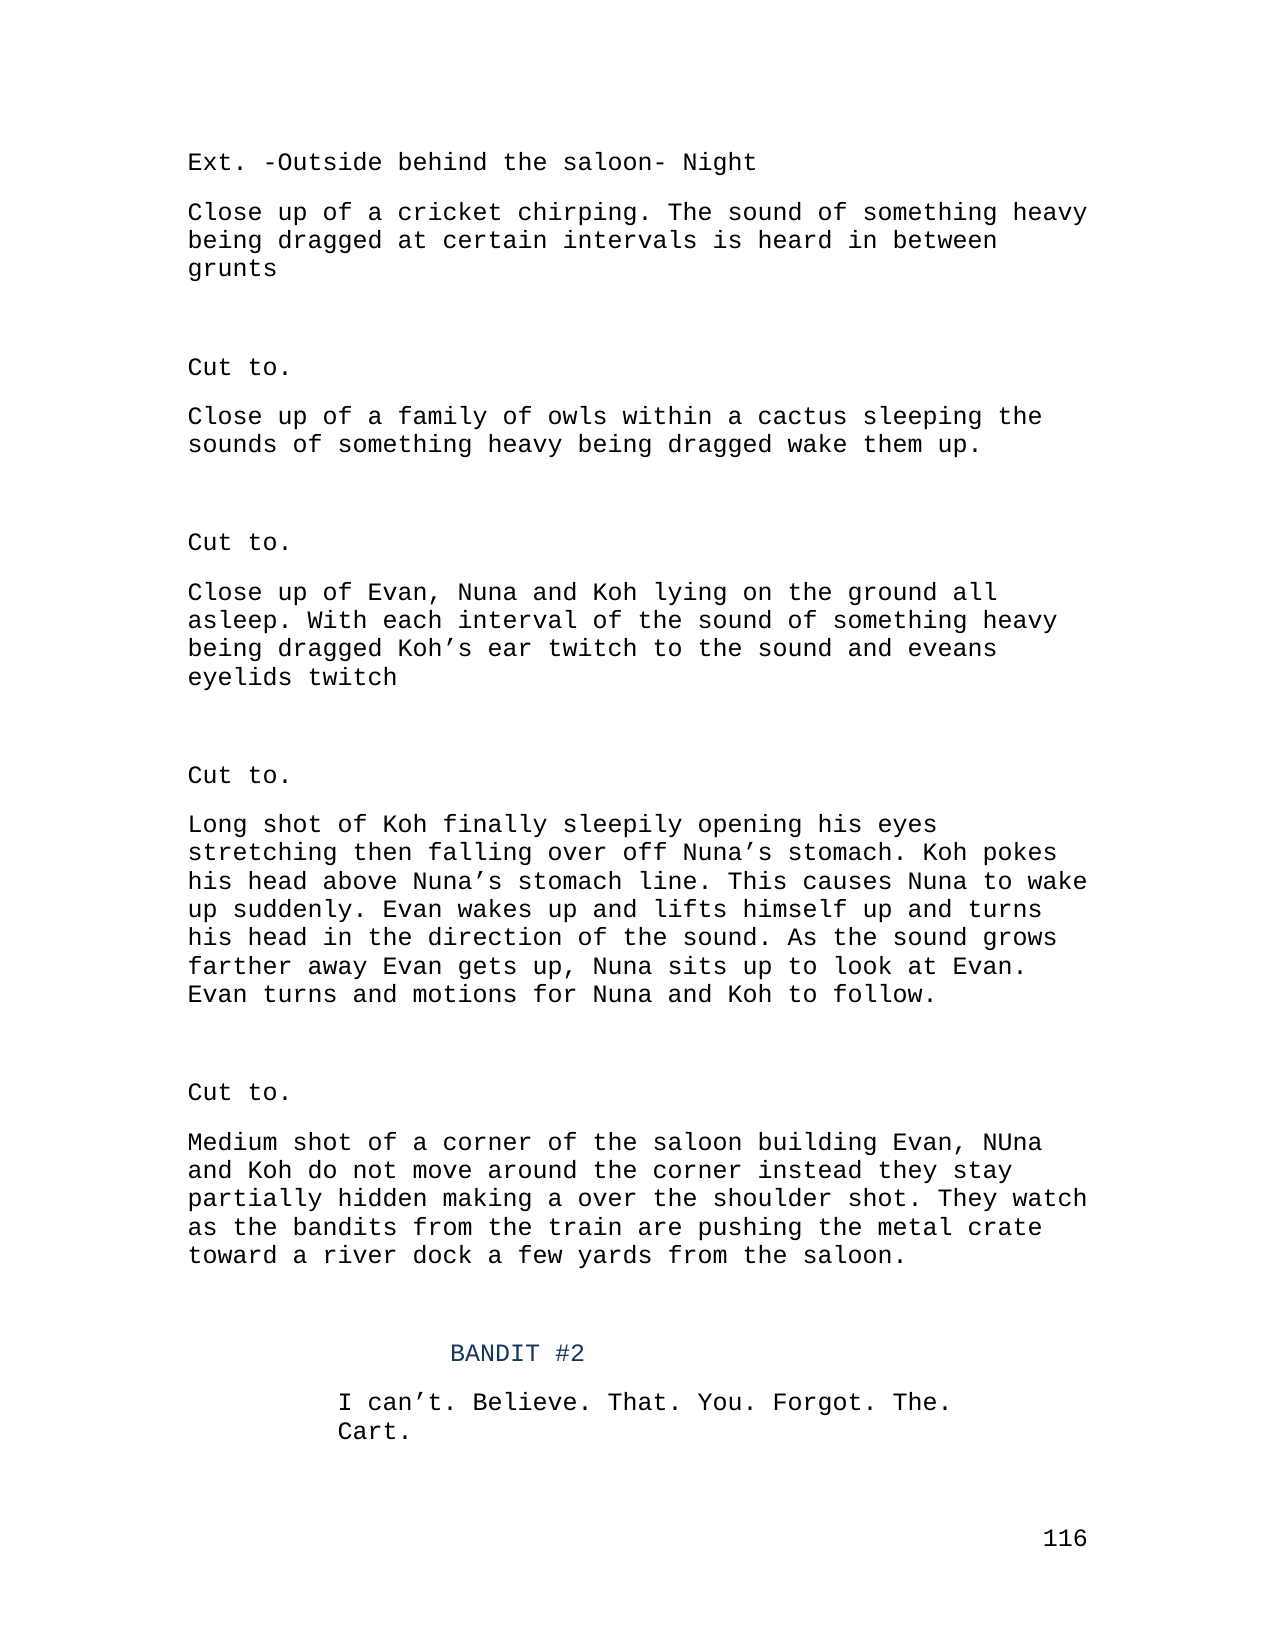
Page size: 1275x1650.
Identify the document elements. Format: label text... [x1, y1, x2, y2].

text Close up of Evan, Nuna and Koh lying on the ground all asleep. With each interval of the sound of something heavy being dragged Koh’s ear twitch to the sound and eveans eyelids twitch [187, 579, 1087, 692]
text Cut to. [187, 354, 1087, 382]
text Long shot of Koh finally sleepily opening his eyes stretching then falling over off Nuna’s stomach. Koh pokes his head above Nuna’s stomach line. This causes Nuna to wake up suddenly. Evan wakes up and lifts himself up and turns his head in the direction of the sound. As the sound grows farther away Evan gets up, Nuna sits up to look at Evan. Evan turns and motions for Nuna and Koh to follow. [187, 812, 1087, 1010]
text Cut to. [187, 762, 1087, 791]
text Ext. -Outside behind the saloon- Night [187, 150, 1087, 178]
text Close up of a family of owls within a cactus sleeping the sounds of something heavy being dragged wake them up. [187, 403, 1087, 460]
text Close up of a cricket chirping. The sound of something heavy being dragged at certain intervals is heard in between grunts [187, 199, 1087, 284]
text Cut to. [187, 530, 1087, 558]
text Bandit #2 [450, 1341, 975, 1369]
text Medium shot of a corner of the saloon building Evan, NUna and Koh do not move around the corner instead they stay partially hidden making a over the shoulder shot. They watch as the bandits from the train are pushing the metal crate toward a river dock a few yards from the saloon. [187, 1129, 1087, 1271]
text I can’t. Believe. That. You. Forgot. The. Cart. [337, 1390, 975, 1447]
text Cut to. [187, 1080, 1087, 1108]
